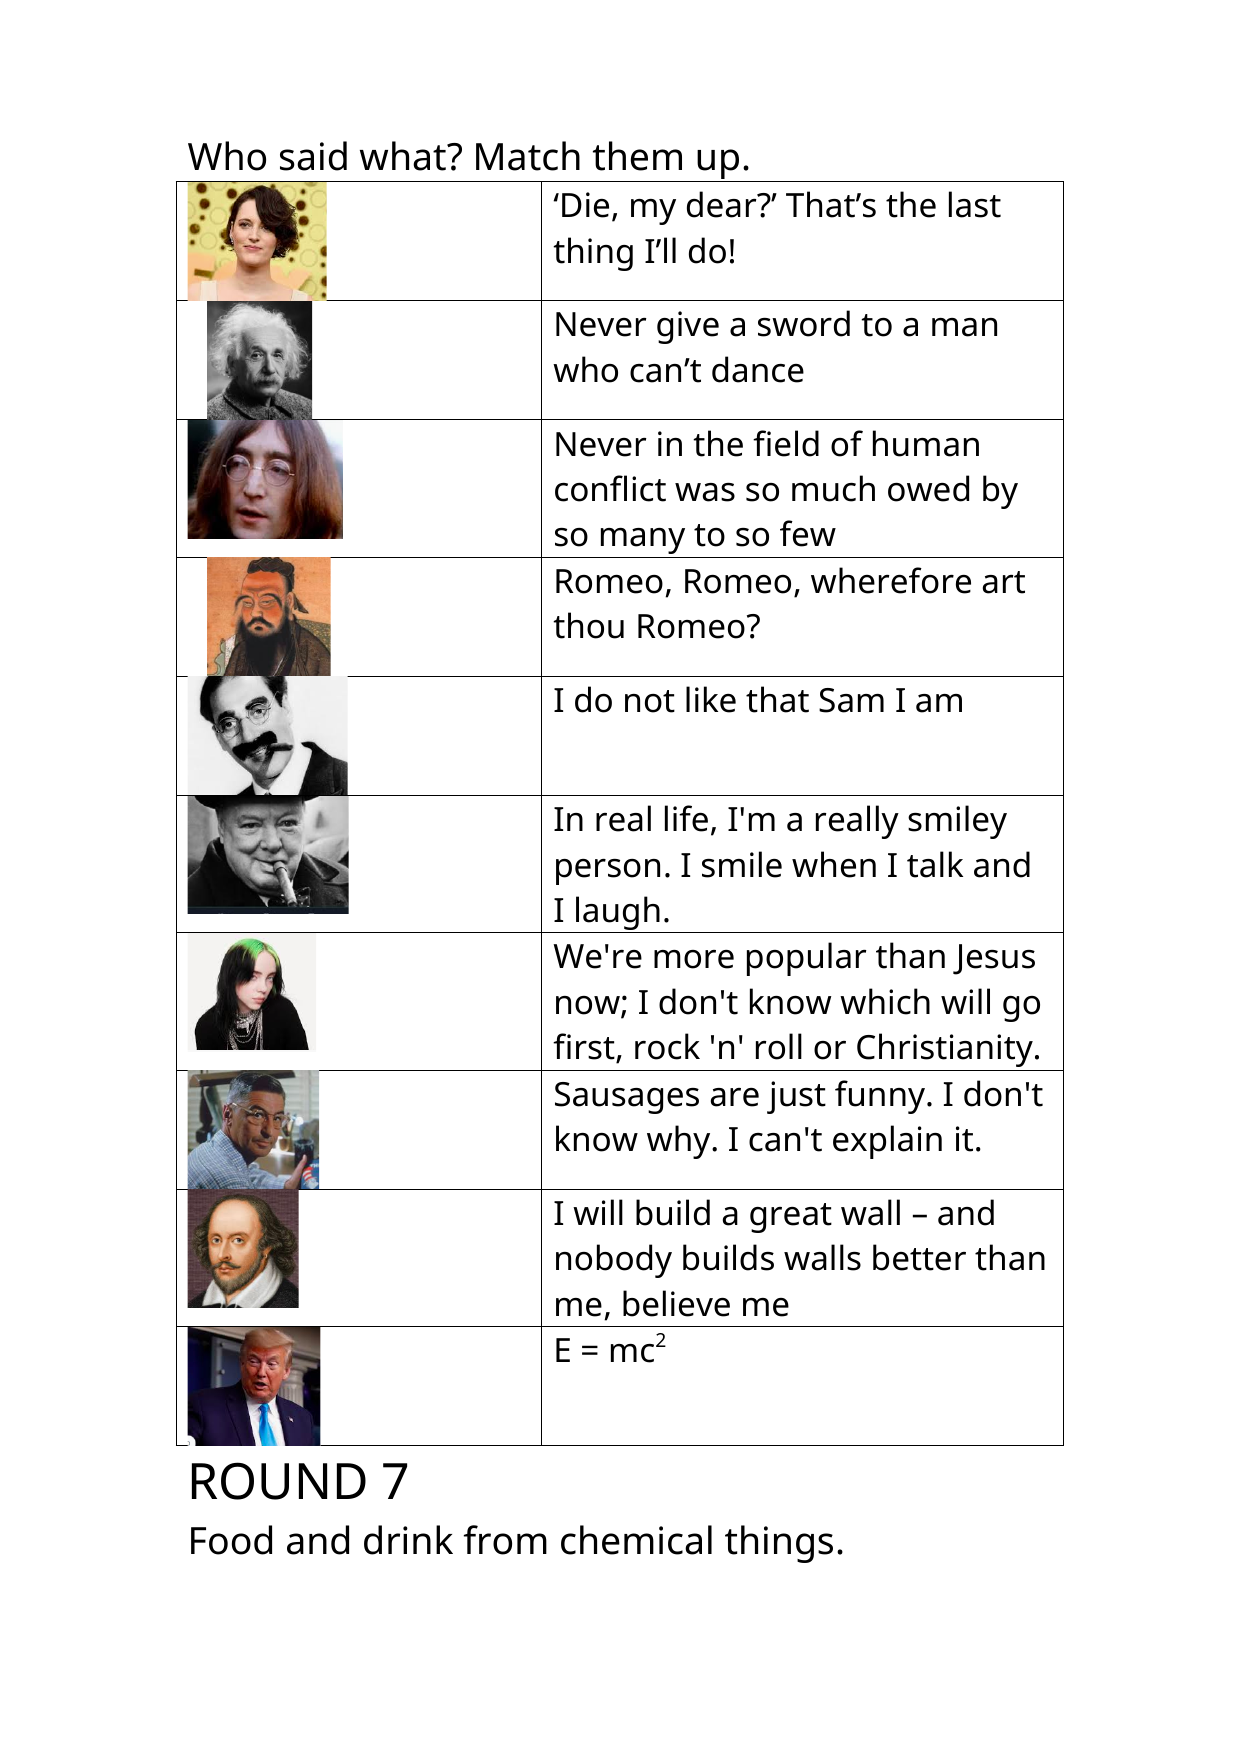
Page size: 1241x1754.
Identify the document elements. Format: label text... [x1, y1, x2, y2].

table_cell In real life, I'm a really smiley person. I smile when I talk and I laugh. [542, 796, 1063, 932]
table_cell [177, 1071, 187, 1189]
table_cell [177, 301, 207, 419]
table_cell [177, 1190, 541, 1326]
table_cell [321, 1327, 541, 1445]
picture [187, 557, 348, 795]
table_cell Sausages are just funny. I don't know why. I can't explain it. [542, 1071, 1063, 1189]
table_cell [348, 677, 541, 795]
table_header [177, 182, 187, 300]
table_cell Never give a sword to a man who can’t dance [542, 301, 1063, 419]
table_cell [177, 677, 187, 795]
text Who said what? Match them up. [187, 130, 1053, 181]
picture [187, 182, 343, 539]
table_cell [177, 796, 541, 932]
table_cell E = mc2 [542, 1327, 1063, 1445]
table_cell I do not like that Sam I am [542, 677, 1063, 795]
text Food and drink from chemical things. [187, 1514, 1053, 1565]
picture [187, 933, 317, 1052]
table_cell [331, 558, 541, 676]
table_cell [177, 558, 207, 676]
table_cell Never in the field of human conflict was so much owed by so many to so few [542, 420, 1063, 557]
table_cell [177, 933, 541, 1069]
table_cell [177, 420, 541, 557]
picture [187, 1327, 321, 1446]
table_cell [320, 1071, 541, 1189]
table_header ‘Die, my dear?’ That’s the last thing I’ll do! [542, 182, 1063, 300]
picture [187, 796, 349, 914]
table_cell [313, 301, 541, 419]
text ROUND 7 [187, 1446, 1053, 1514]
table_header [327, 182, 541, 300]
table_cell I will build a great wall – and nobody builds walls better than me, believe me [542, 1190, 1063, 1326]
table_cell Romeo, Romeo, wherefore art thou Romeo? [542, 558, 1063, 676]
picture [187, 1070, 320, 1308]
table_cell We're more popular than Jesus now; I don't know which will go first, rock 'n' roll or Christianity. [542, 933, 1063, 1069]
table_cell [177, 1327, 187, 1445]
